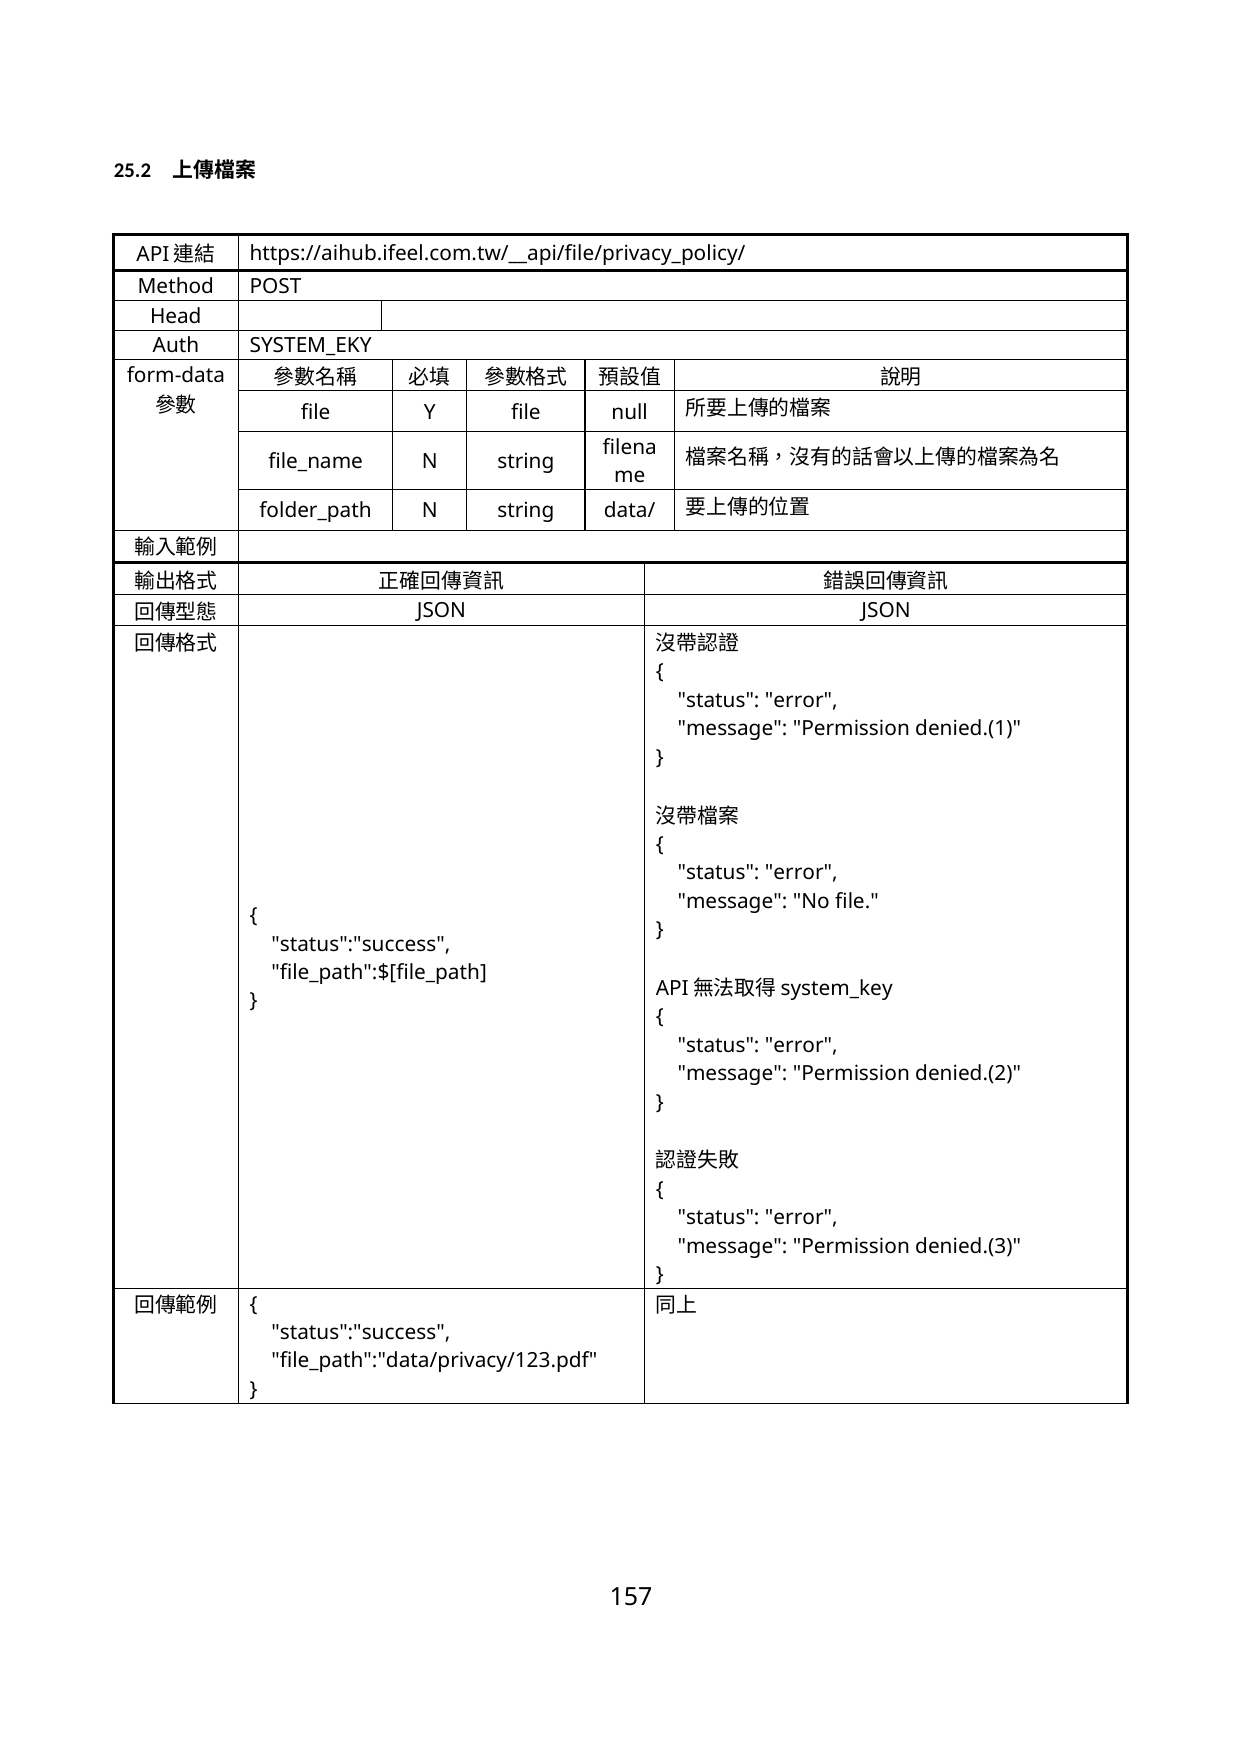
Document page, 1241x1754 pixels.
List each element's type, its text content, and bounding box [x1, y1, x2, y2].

subtitle 上傳檔案 [114, 157, 1192, 182]
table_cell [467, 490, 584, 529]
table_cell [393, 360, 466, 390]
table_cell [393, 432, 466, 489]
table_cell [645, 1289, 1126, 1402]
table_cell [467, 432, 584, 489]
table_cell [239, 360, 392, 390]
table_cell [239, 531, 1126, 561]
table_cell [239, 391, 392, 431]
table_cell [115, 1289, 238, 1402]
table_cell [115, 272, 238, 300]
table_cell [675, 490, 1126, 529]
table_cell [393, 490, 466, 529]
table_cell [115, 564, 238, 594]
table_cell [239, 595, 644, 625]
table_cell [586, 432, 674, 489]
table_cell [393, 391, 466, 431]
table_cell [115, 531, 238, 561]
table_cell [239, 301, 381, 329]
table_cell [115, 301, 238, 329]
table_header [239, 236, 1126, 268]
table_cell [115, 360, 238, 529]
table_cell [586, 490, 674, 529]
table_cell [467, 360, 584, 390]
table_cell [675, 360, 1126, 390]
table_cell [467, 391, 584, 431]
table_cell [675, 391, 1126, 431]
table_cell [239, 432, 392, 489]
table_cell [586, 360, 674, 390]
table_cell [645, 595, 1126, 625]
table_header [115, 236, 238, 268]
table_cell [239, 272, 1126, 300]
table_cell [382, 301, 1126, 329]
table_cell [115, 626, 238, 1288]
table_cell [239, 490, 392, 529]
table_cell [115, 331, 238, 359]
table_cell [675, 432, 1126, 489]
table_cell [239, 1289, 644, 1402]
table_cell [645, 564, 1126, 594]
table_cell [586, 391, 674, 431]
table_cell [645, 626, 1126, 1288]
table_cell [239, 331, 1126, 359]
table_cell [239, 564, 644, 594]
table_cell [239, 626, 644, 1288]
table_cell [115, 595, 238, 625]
